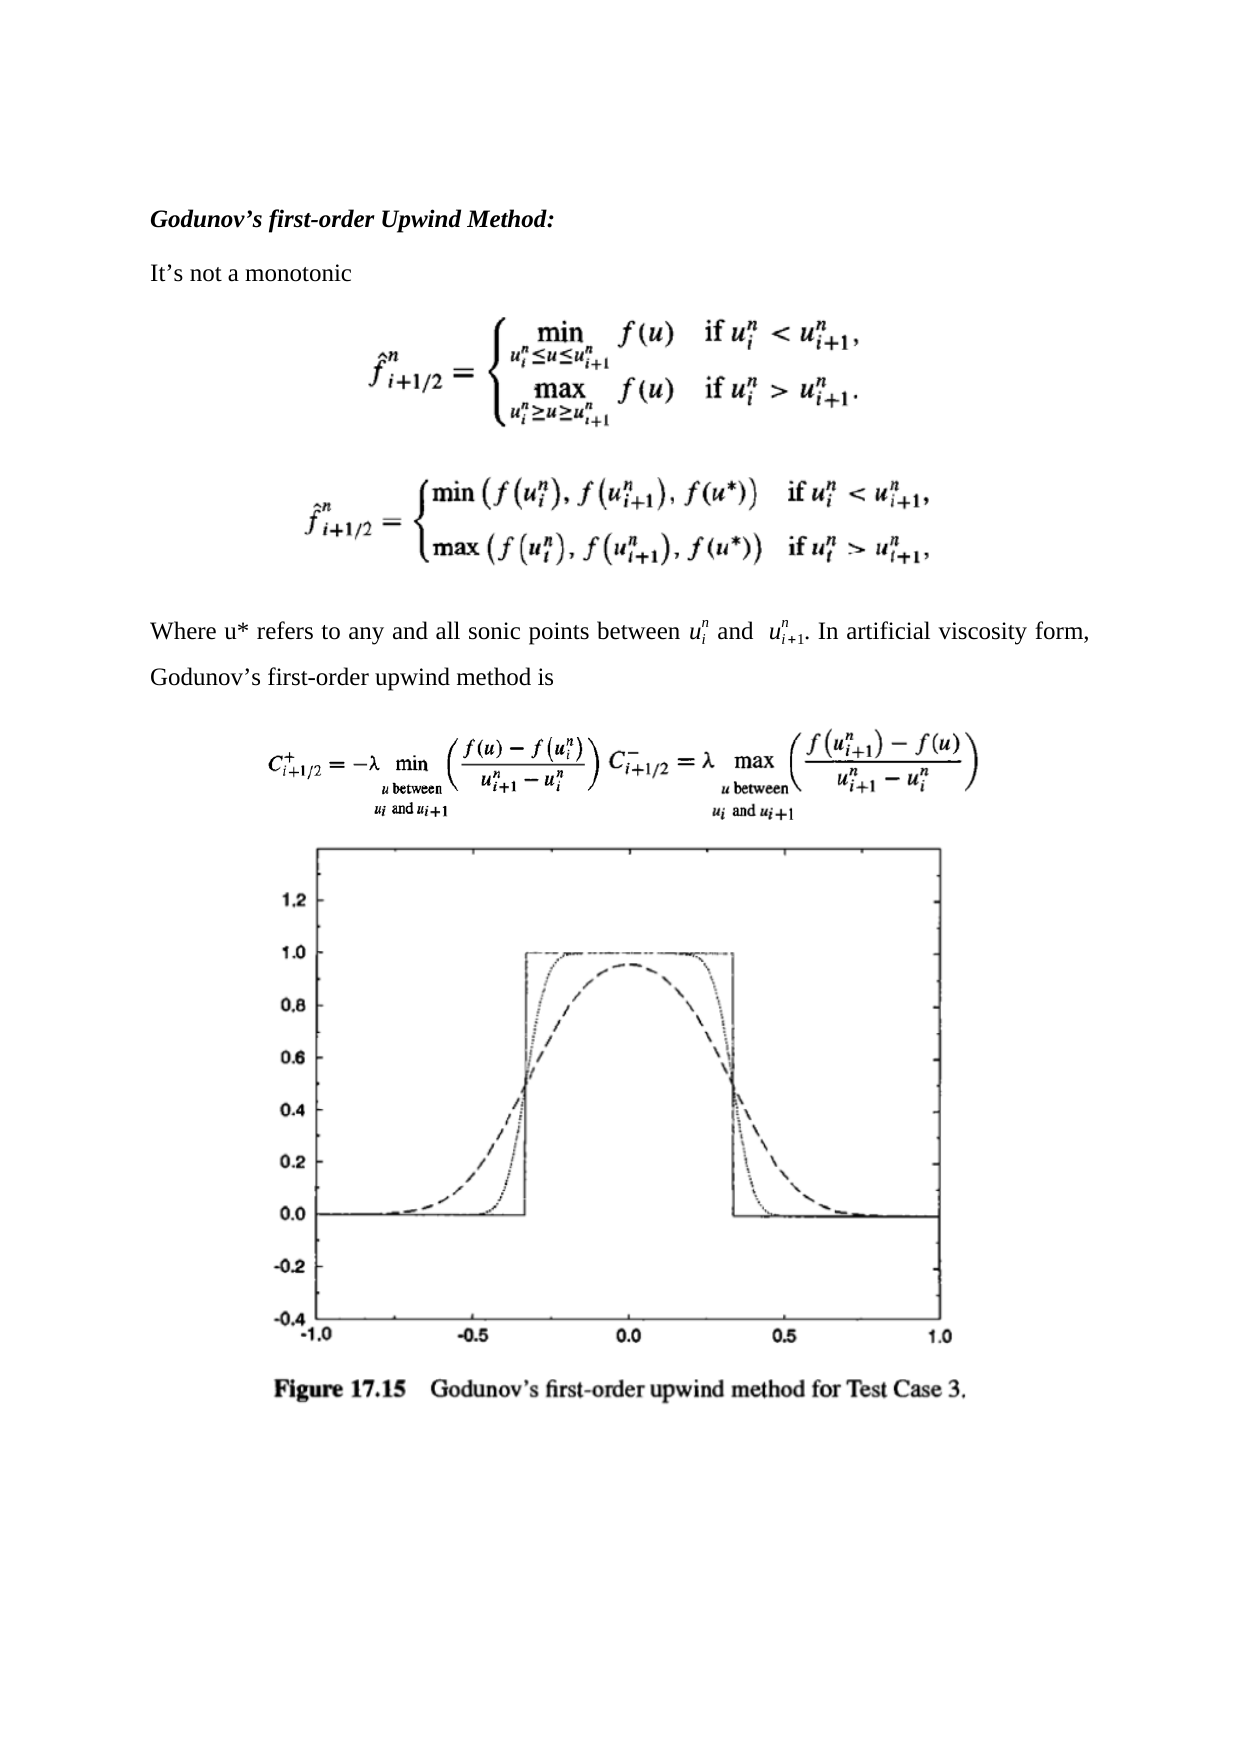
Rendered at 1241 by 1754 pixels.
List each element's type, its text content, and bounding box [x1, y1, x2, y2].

text Godunov’s first-order Upwind Method: [150, 204, 1090, 233]
text Where u* refers to any and all sonic points between and . In artificial viscosity form, Godunov’s first-order upwind method is [150, 613, 1090, 691]
text It’s not a monotonic [150, 258, 1090, 286]
picture [296, 456, 944, 588]
picture [265, 827, 975, 1413]
picture [600, 726, 981, 824]
